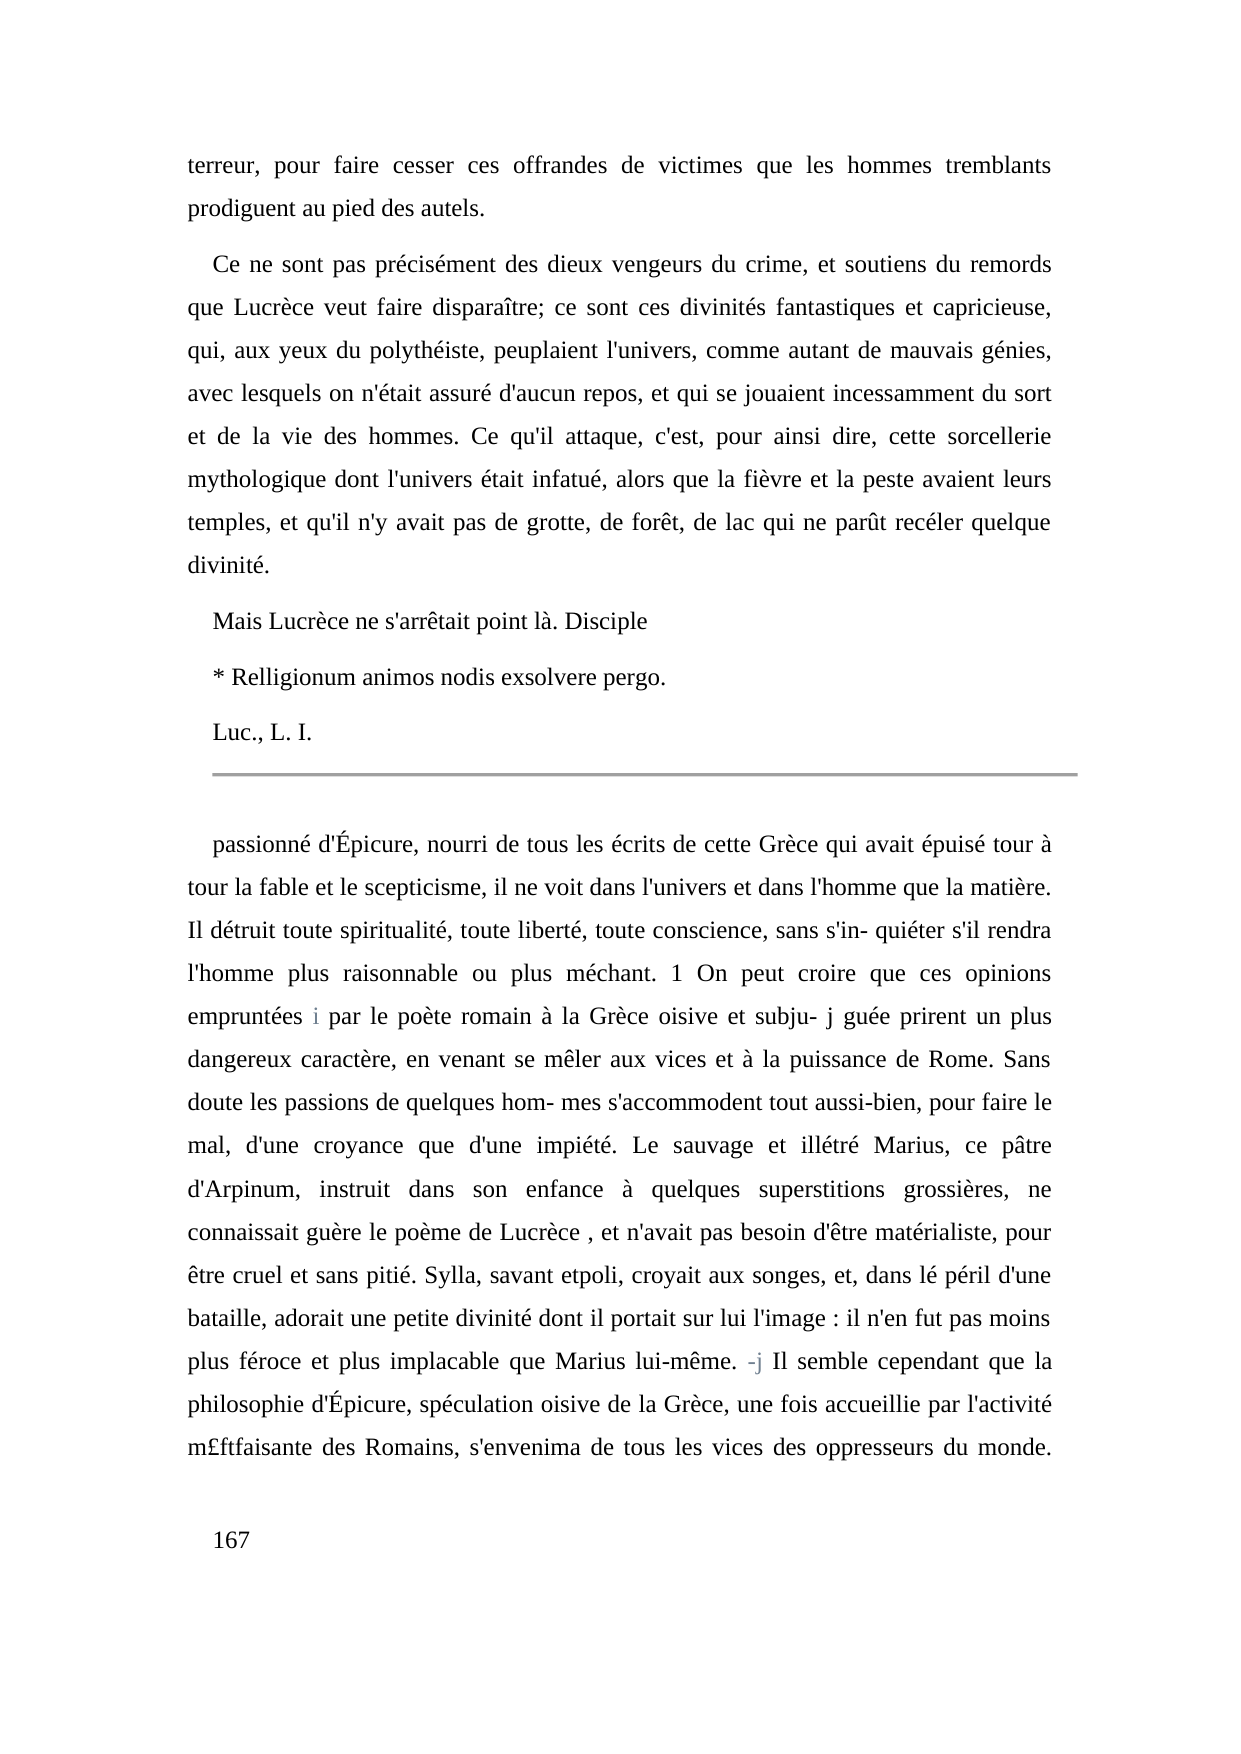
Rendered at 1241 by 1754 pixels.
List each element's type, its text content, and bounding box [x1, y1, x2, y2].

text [187, 150, 1053, 222]
text Luc., L. I. [187, 717, 1053, 746]
text Ce ne sont pas précisément des dieux vengeurs du crime, et soutiens du remords que Lucrèce veut faire disparaître; ce sont ces divinités fantastiques et capricieuse, qui, aux yeux du polythéiste, peuplaient l'univers, comme autant de mauvais génies, avec lesquels on n'était assuré d'aucun repos, et qui se jouaient incessamment du sort et de la vie des hommes. Ce qu'il attaque, c'est, pour ainsi dire, cette sorcellerie mythologique dont l'univers était infatué, alors que la fièvre et la peste avaient leurs temples, et qu'il n'y avait pas de grotte, de forêt, de lac qui ne parût recéler quelque divinité. [187, 249, 1053, 579]
text * Relligionum animos nodis exsolvere pergo. [187, 662, 1053, 691]
text Mais Lucrèce ne s'arrêtait point là. Disciple [187, 606, 1053, 635]
